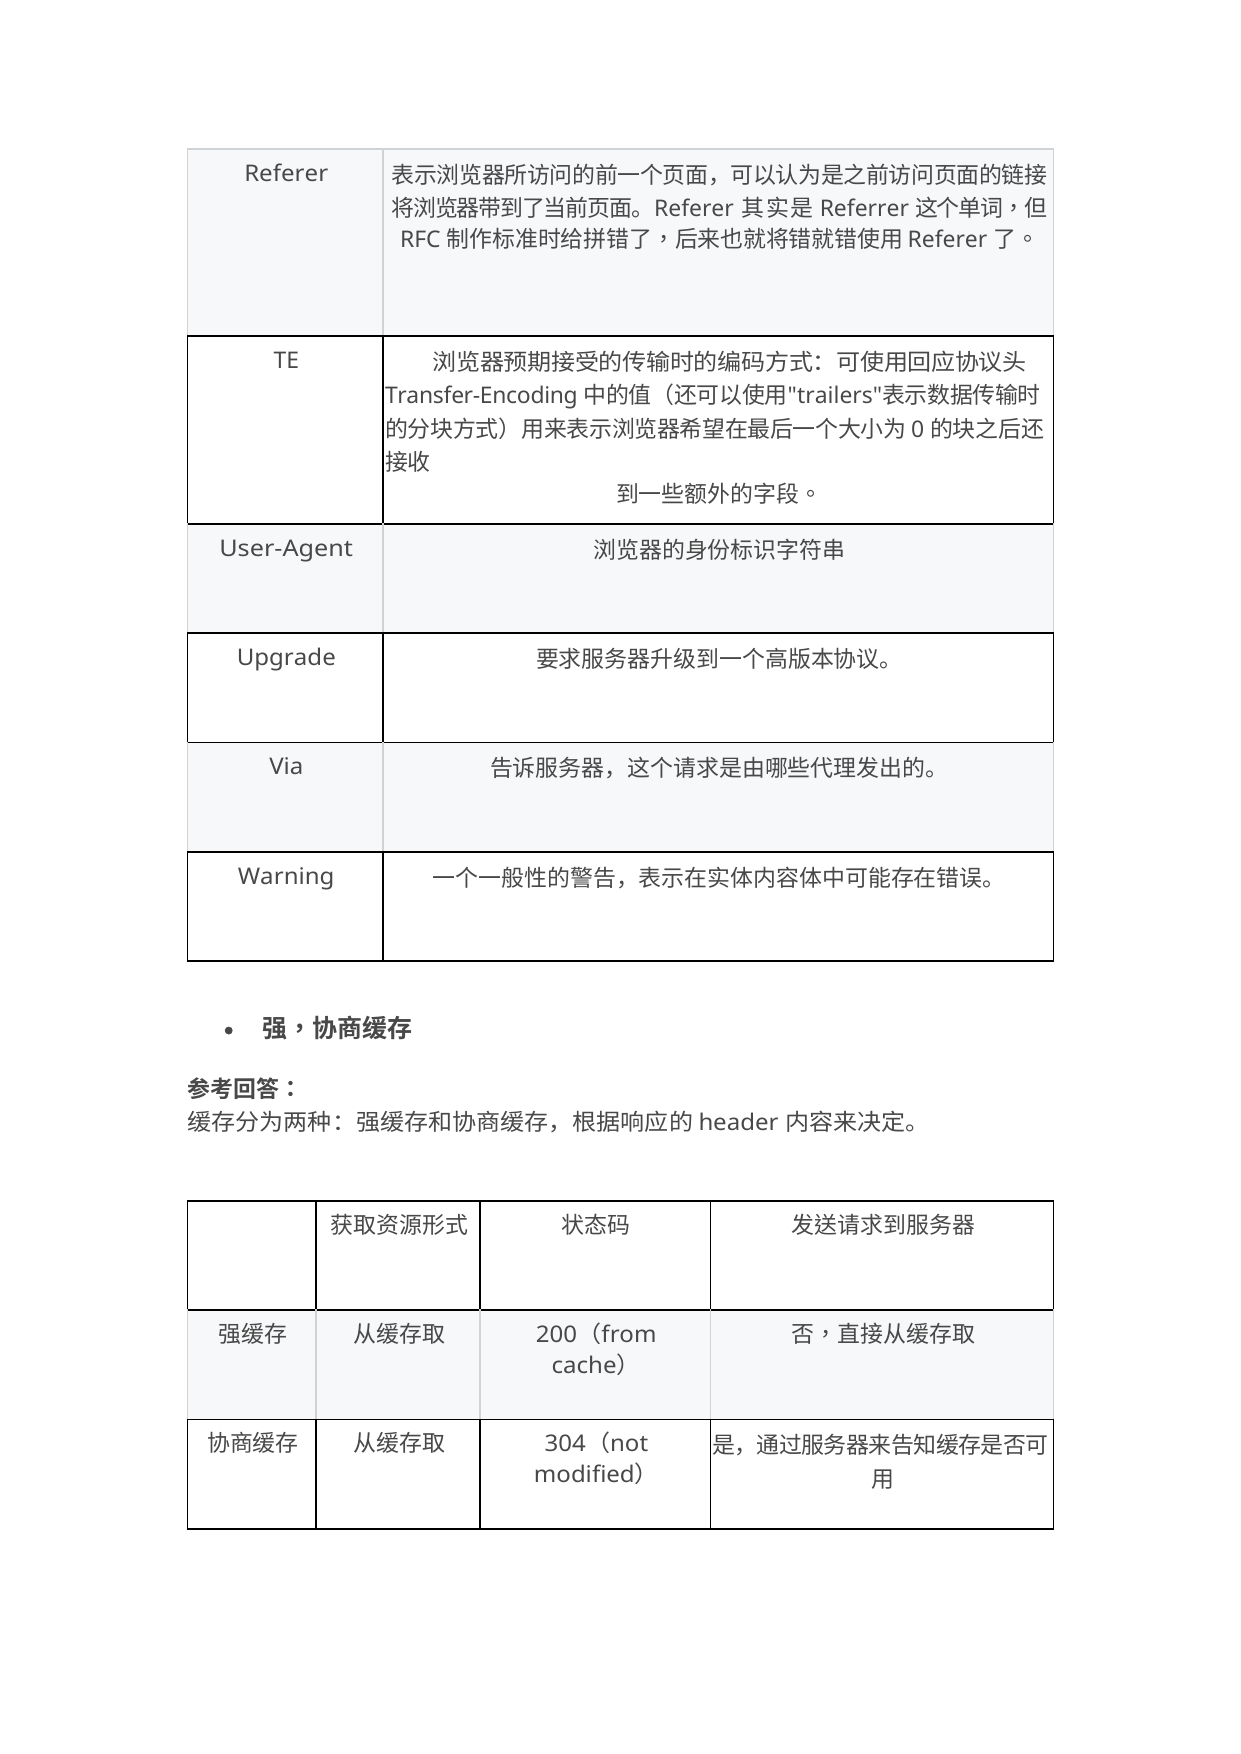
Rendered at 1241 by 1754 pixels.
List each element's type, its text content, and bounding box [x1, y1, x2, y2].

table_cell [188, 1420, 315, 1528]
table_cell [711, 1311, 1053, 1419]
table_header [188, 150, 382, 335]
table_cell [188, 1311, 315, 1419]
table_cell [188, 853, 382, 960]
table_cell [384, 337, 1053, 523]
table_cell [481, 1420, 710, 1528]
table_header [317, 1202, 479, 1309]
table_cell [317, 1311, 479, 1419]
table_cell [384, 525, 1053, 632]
text 缓存分为两种：强缓存和协商缓存，根据响应的 header 内容来决定。 [187, 1106, 1088, 1137]
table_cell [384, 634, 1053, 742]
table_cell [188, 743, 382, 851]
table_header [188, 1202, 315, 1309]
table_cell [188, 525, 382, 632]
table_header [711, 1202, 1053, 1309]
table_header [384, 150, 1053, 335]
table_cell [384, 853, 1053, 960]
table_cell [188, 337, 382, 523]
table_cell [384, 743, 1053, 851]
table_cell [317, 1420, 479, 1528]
text 参考回答： [187, 1065, 1088, 1106]
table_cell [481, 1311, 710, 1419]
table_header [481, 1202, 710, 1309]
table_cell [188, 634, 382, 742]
list 强，协商缓存 [225, 1003, 1088, 1047]
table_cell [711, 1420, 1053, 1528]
